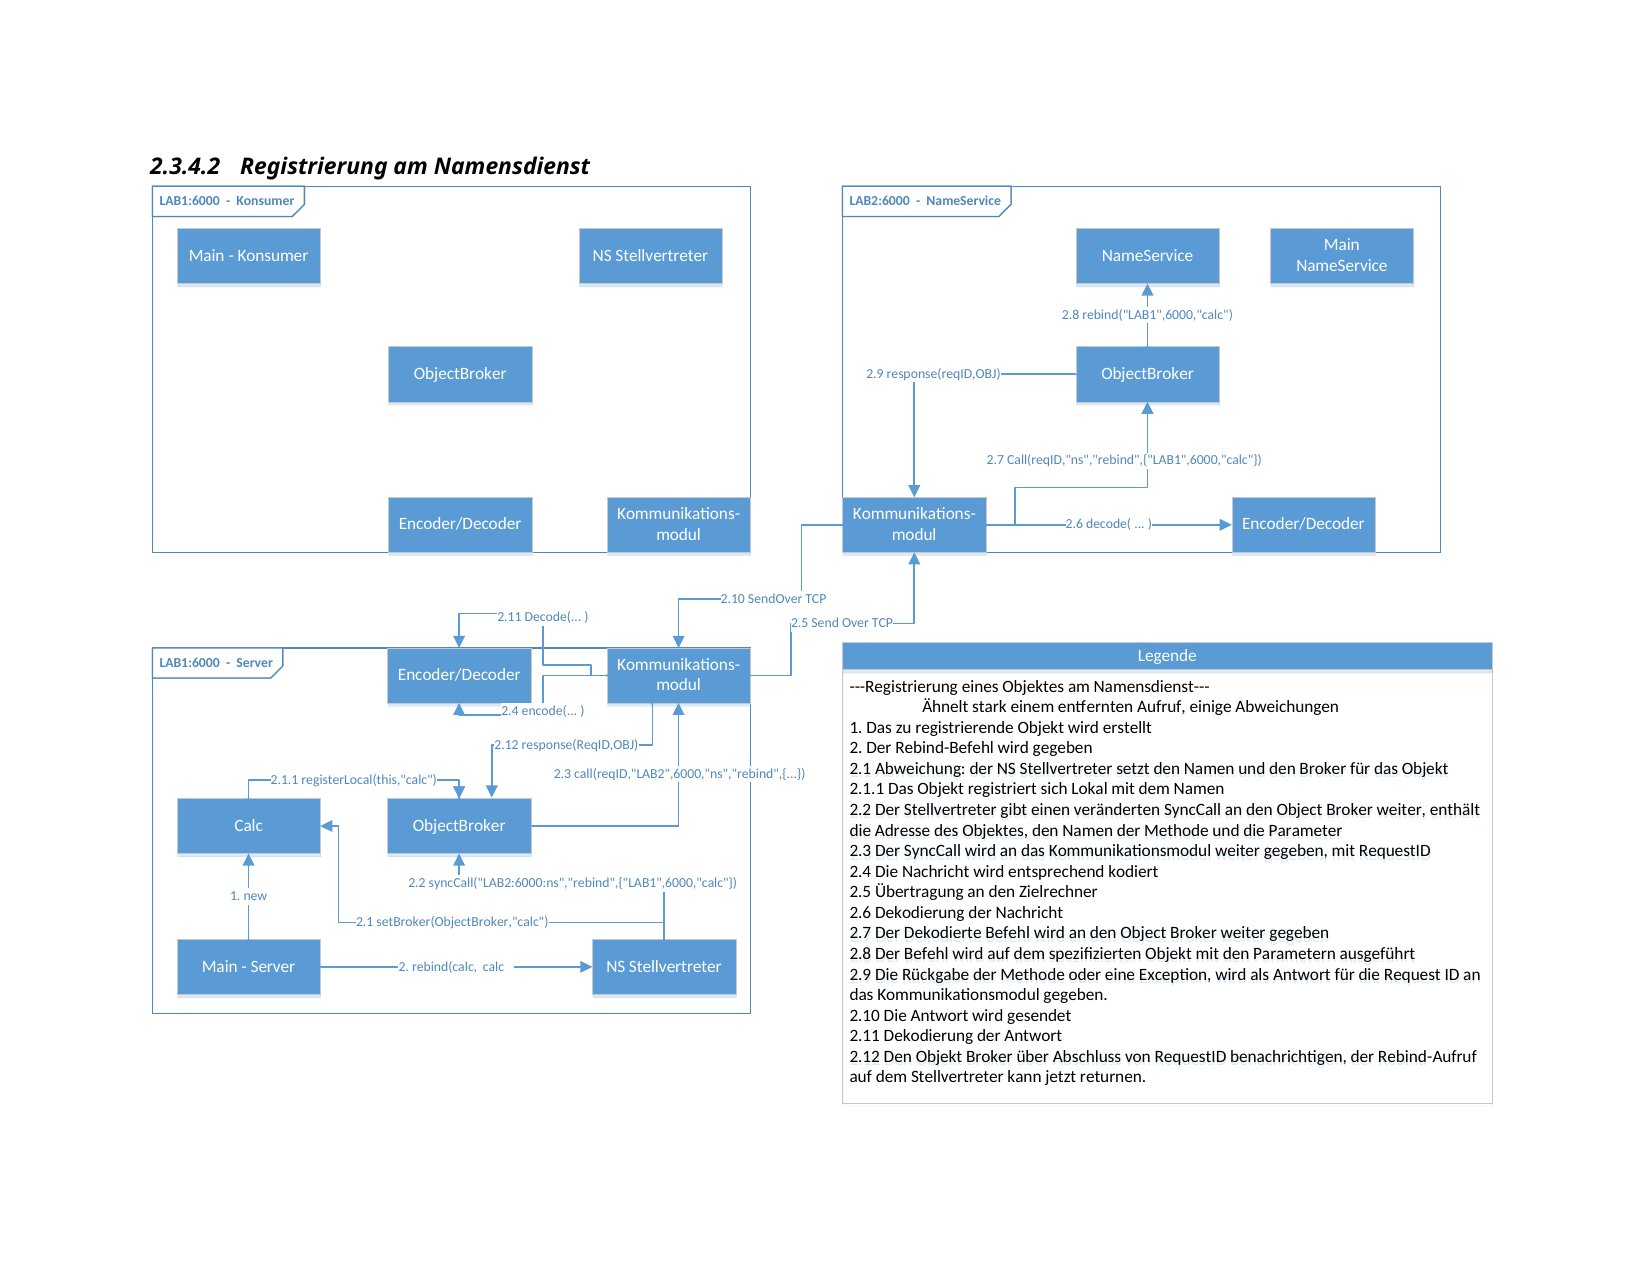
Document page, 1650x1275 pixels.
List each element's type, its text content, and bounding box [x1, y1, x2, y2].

subtitle Registrierung am Namensdienst [150, 150, 1500, 181]
